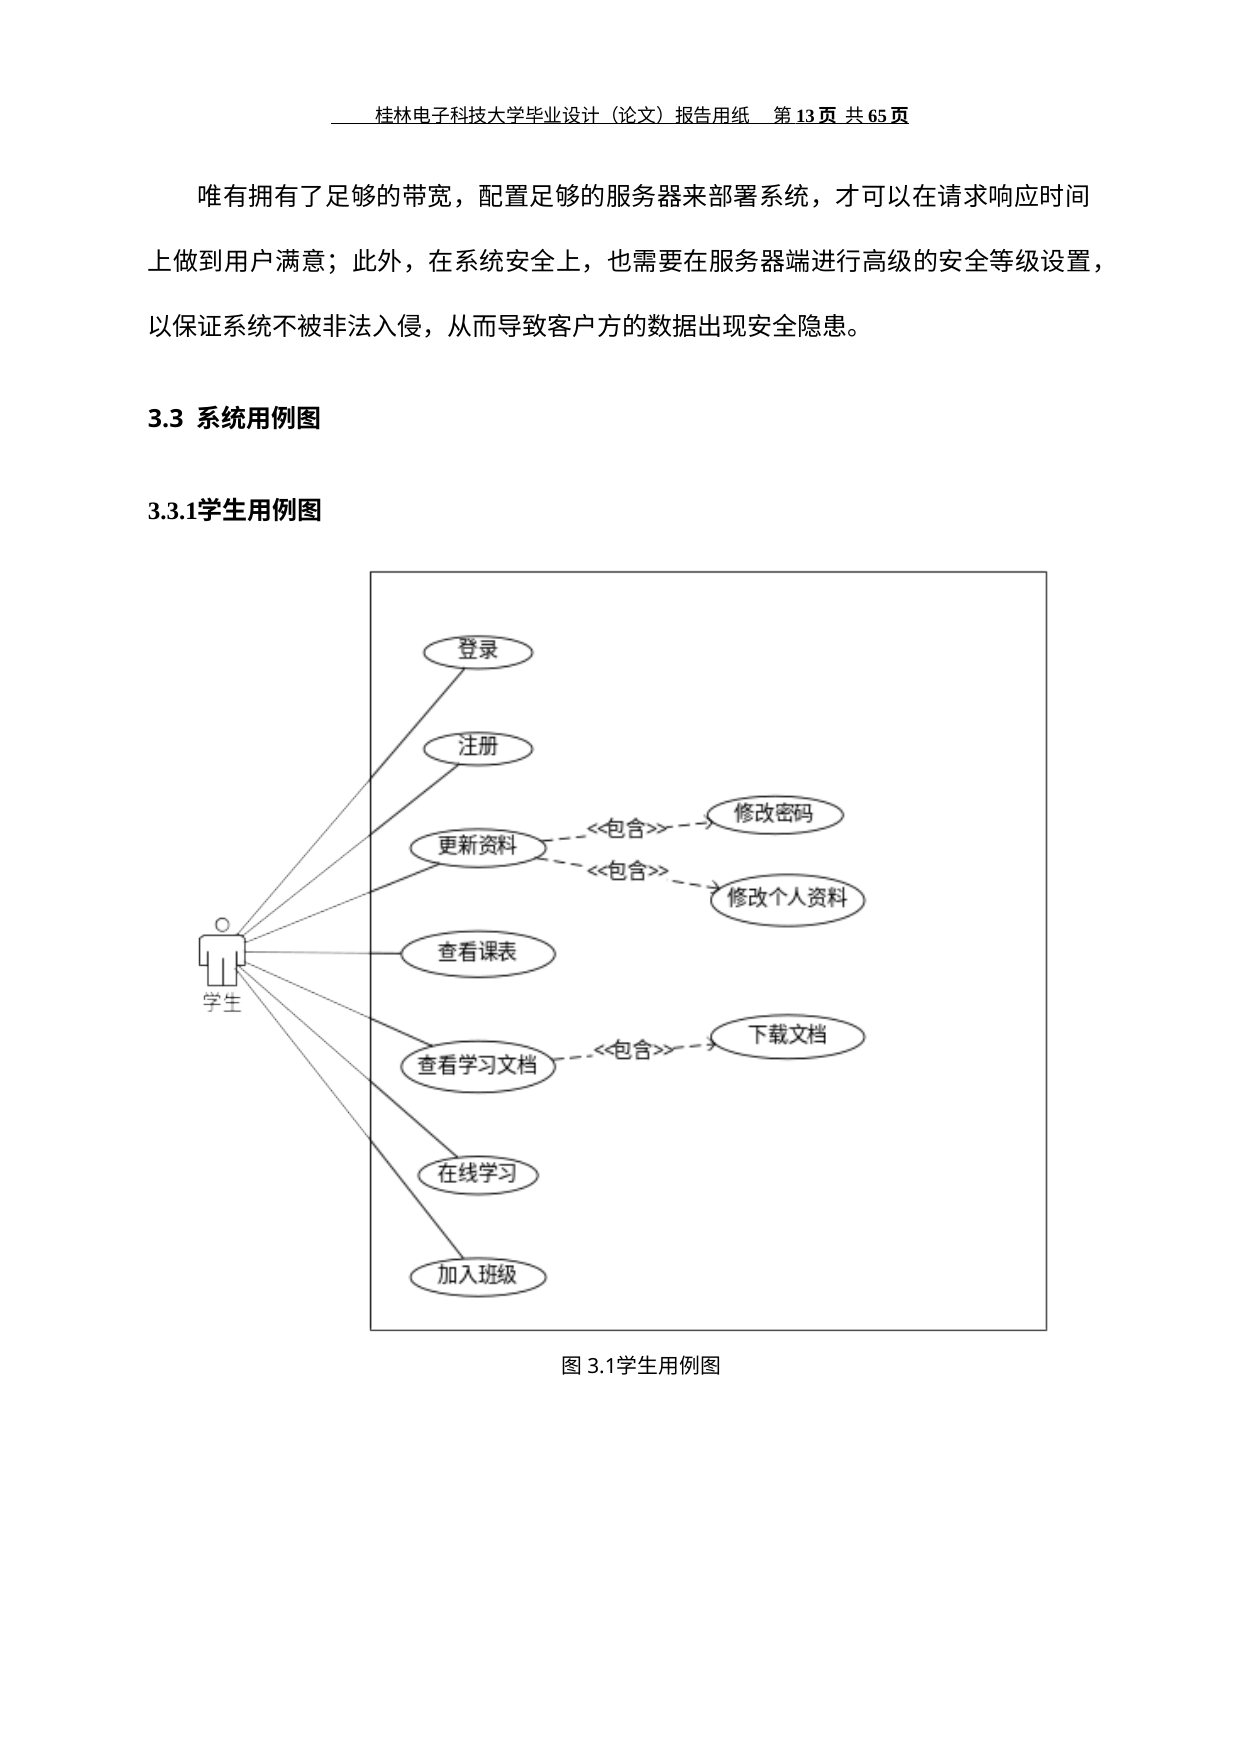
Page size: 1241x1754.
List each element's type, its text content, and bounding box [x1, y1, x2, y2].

text 唯有拥有了足够的带宽，配置足够的服务器来部署系统，才可以在请求响应时间上做到用户满意；此外，在系统安全上，也需要在服务器端进行高级的安全等级设置，以保证系统不被非法入侵，从而导致客户方的数据出现安全隐患。 [148, 162, 1092, 357]
text 图 3.1学生用例图 [148, 1348, 1092, 1381]
subtitle 系统用例图 [148, 384, 1067, 449]
subtitle 学生用例图 [148, 476, 1092, 541]
